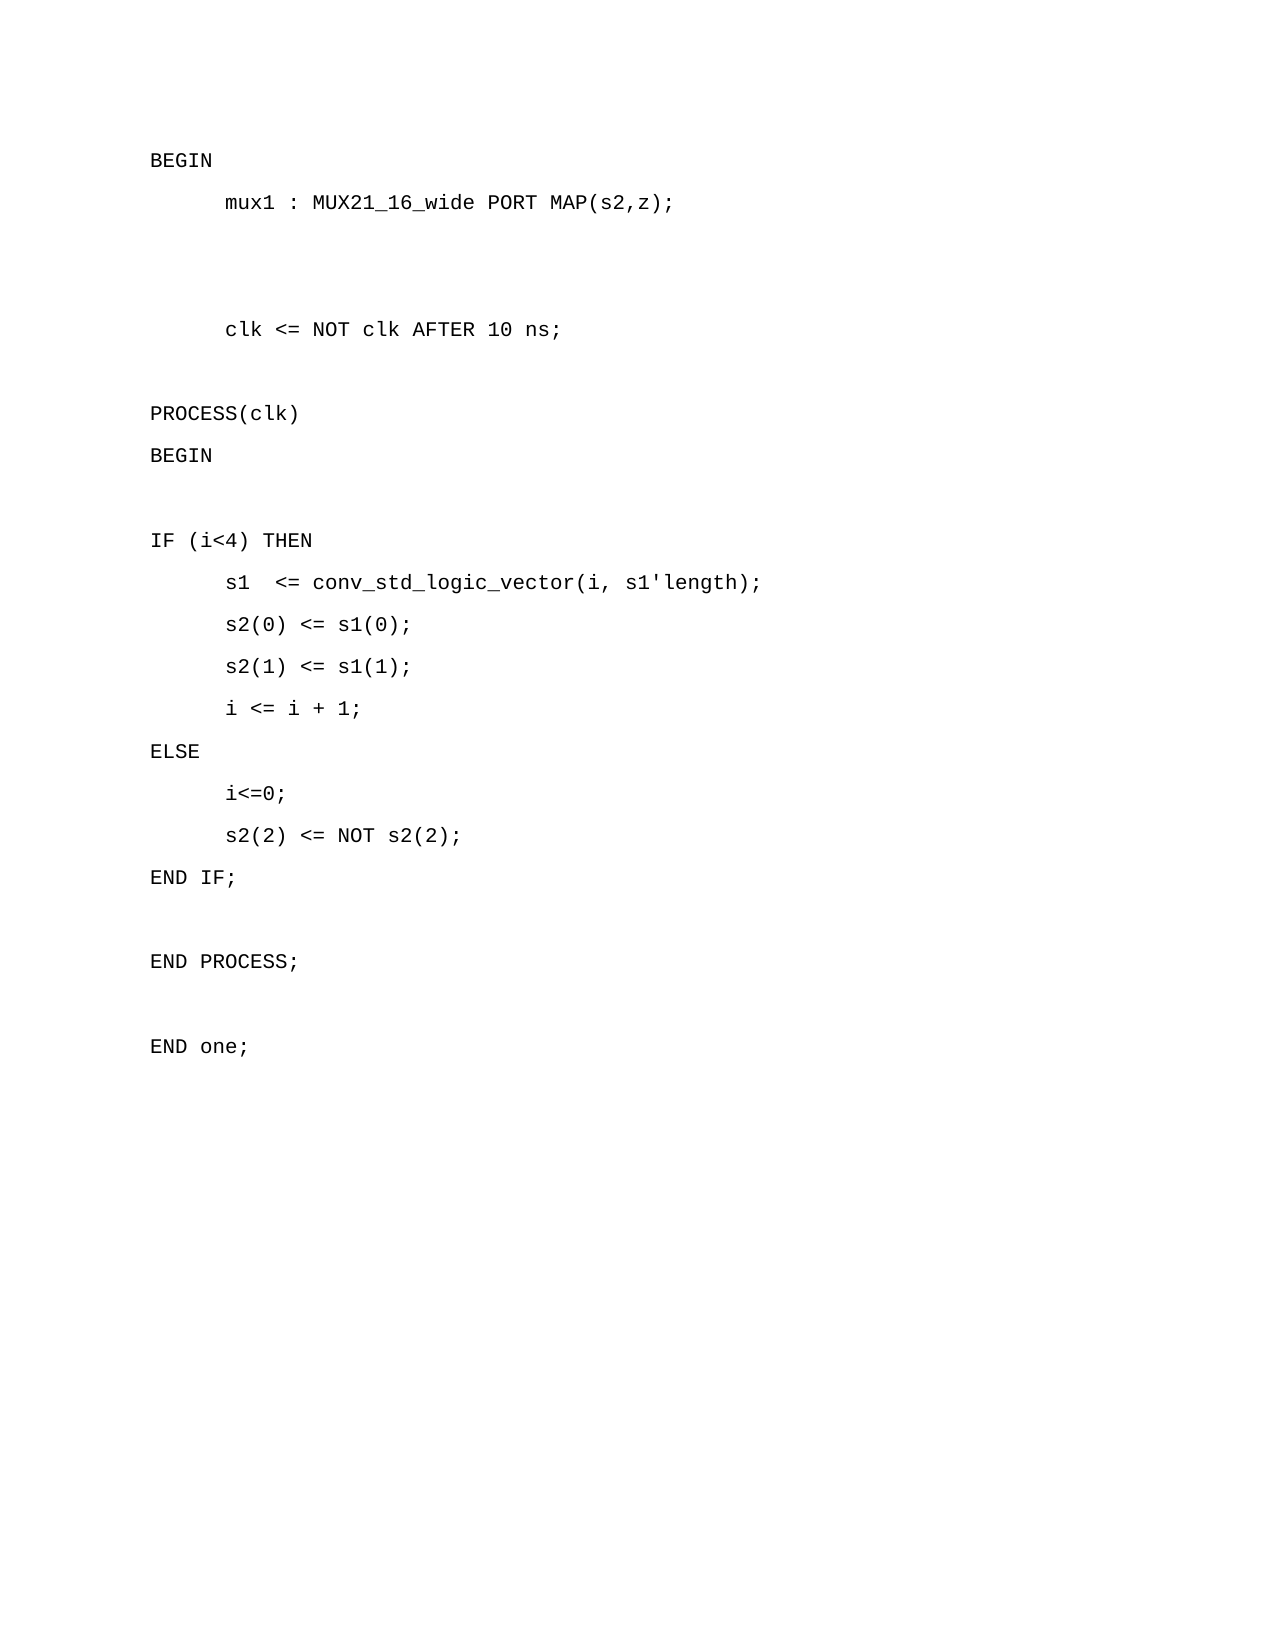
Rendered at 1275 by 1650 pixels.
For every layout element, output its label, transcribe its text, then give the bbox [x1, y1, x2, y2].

text i<=0; [150, 783, 1125, 806]
text END PROCESS; [150, 952, 1125, 975]
text BEGIN [150, 445, 1125, 469]
text ELSE [150, 741, 1125, 764]
text s2(2) <= NOT s2(2); [150, 825, 1125, 849]
text s1 <= conv_std_logic_vector(i, s1'length); [150, 572, 1125, 596]
text i <= i + 1; [150, 698, 1125, 722]
text mux1 : MUX21_16_wide PORT MAP(s2,z); [150, 192, 1125, 216]
text BEGIN [150, 150, 1125, 174]
text PROCESS(clk) [150, 403, 1125, 427]
text END IF; [150, 867, 1125, 891]
text END one; [150, 1036, 1125, 1059]
text clk <= NOT clk AFTER 10 ns; [150, 319, 1125, 342]
text s2(0) <= s1(0); [150, 614, 1125, 638]
text s2(1) <= s1(1); [150, 656, 1125, 680]
text IF (i<4) THEN [150, 530, 1125, 553]
